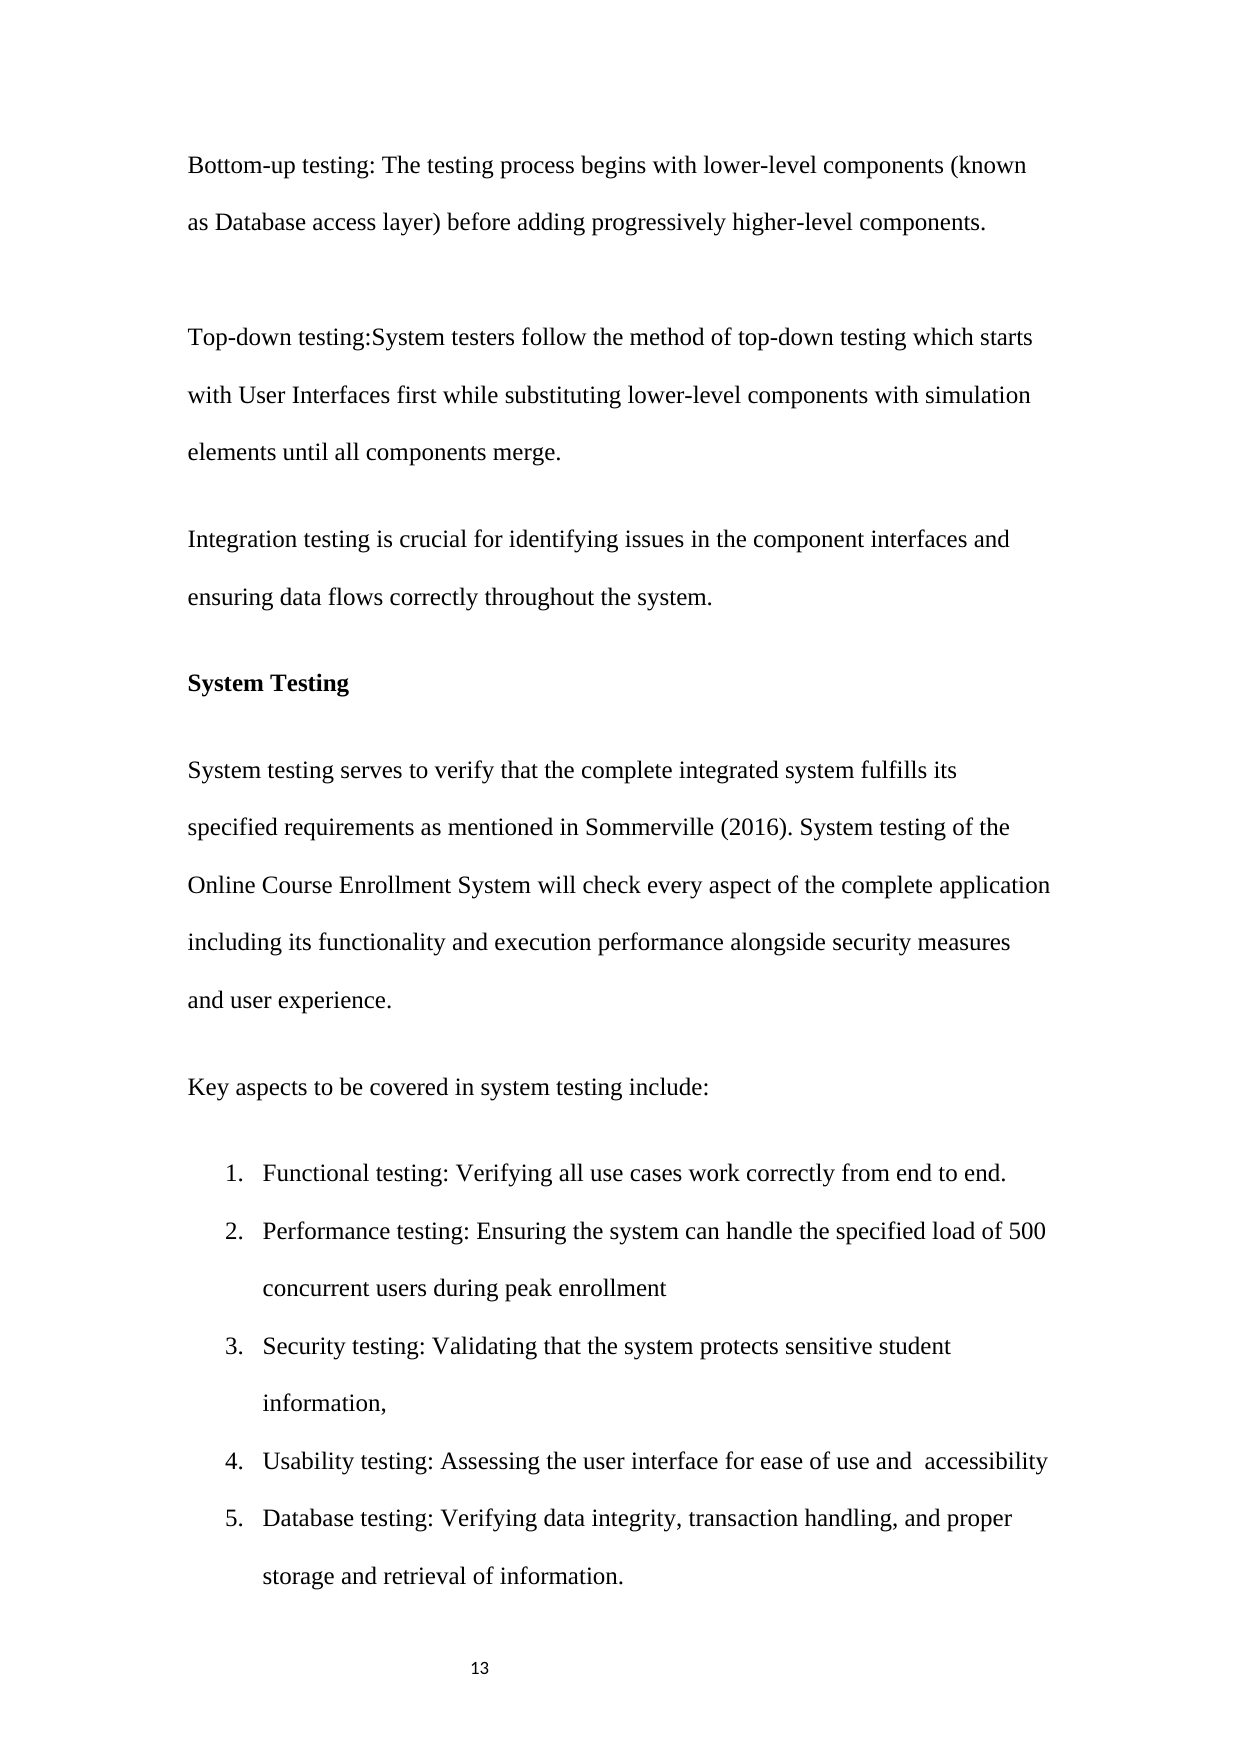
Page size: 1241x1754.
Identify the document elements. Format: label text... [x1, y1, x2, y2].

list Functional testing: Verifying all use cases work correctly from end to end. [225, 1158, 1053, 1187]
text Integration testing is crucial for identifying issues in the component interfaces and ensuring data flows correctly throughout the system. [187, 524, 1053, 610]
list Usability testing: Assessing the user interface for ease of use and accessibility [225, 1446, 1053, 1474]
text Key aspects to be covered in system testing include: [187, 1072, 1053, 1100]
subtitle System Testing [187, 668, 1053, 697]
list Performance testing: Ensuring the system can handle the specified load of 500 concurrent users during peak enrollment [225, 1216, 1053, 1302]
list Database testing: Verifying data integrity, transaction handling, and proper storage and retrieval of information. [225, 1503, 1053, 1589]
text System testing serves to verify that the complete integrated system fulfills its specified requirements as mentioned in Sommerville (2016). System testing of the Online Course Enrollment System will check every aspect of the complete application including its functionality and execution performance alongside security measures and user experience. [187, 755, 1053, 1014]
text Top-down testing:System testers follow the method of top-down testing which starts with User Interfaces first while substituting lower-level components with simulation elements until all components merge. [187, 322, 1053, 466]
text Bottom-up testing: The testing process begins with lower-level components (known as Database access layer) before adding progressively higher-level components. [187, 150, 1053, 236]
list Security testing: Validating that the system protects sensitive student information, [225, 1331, 1053, 1417]
